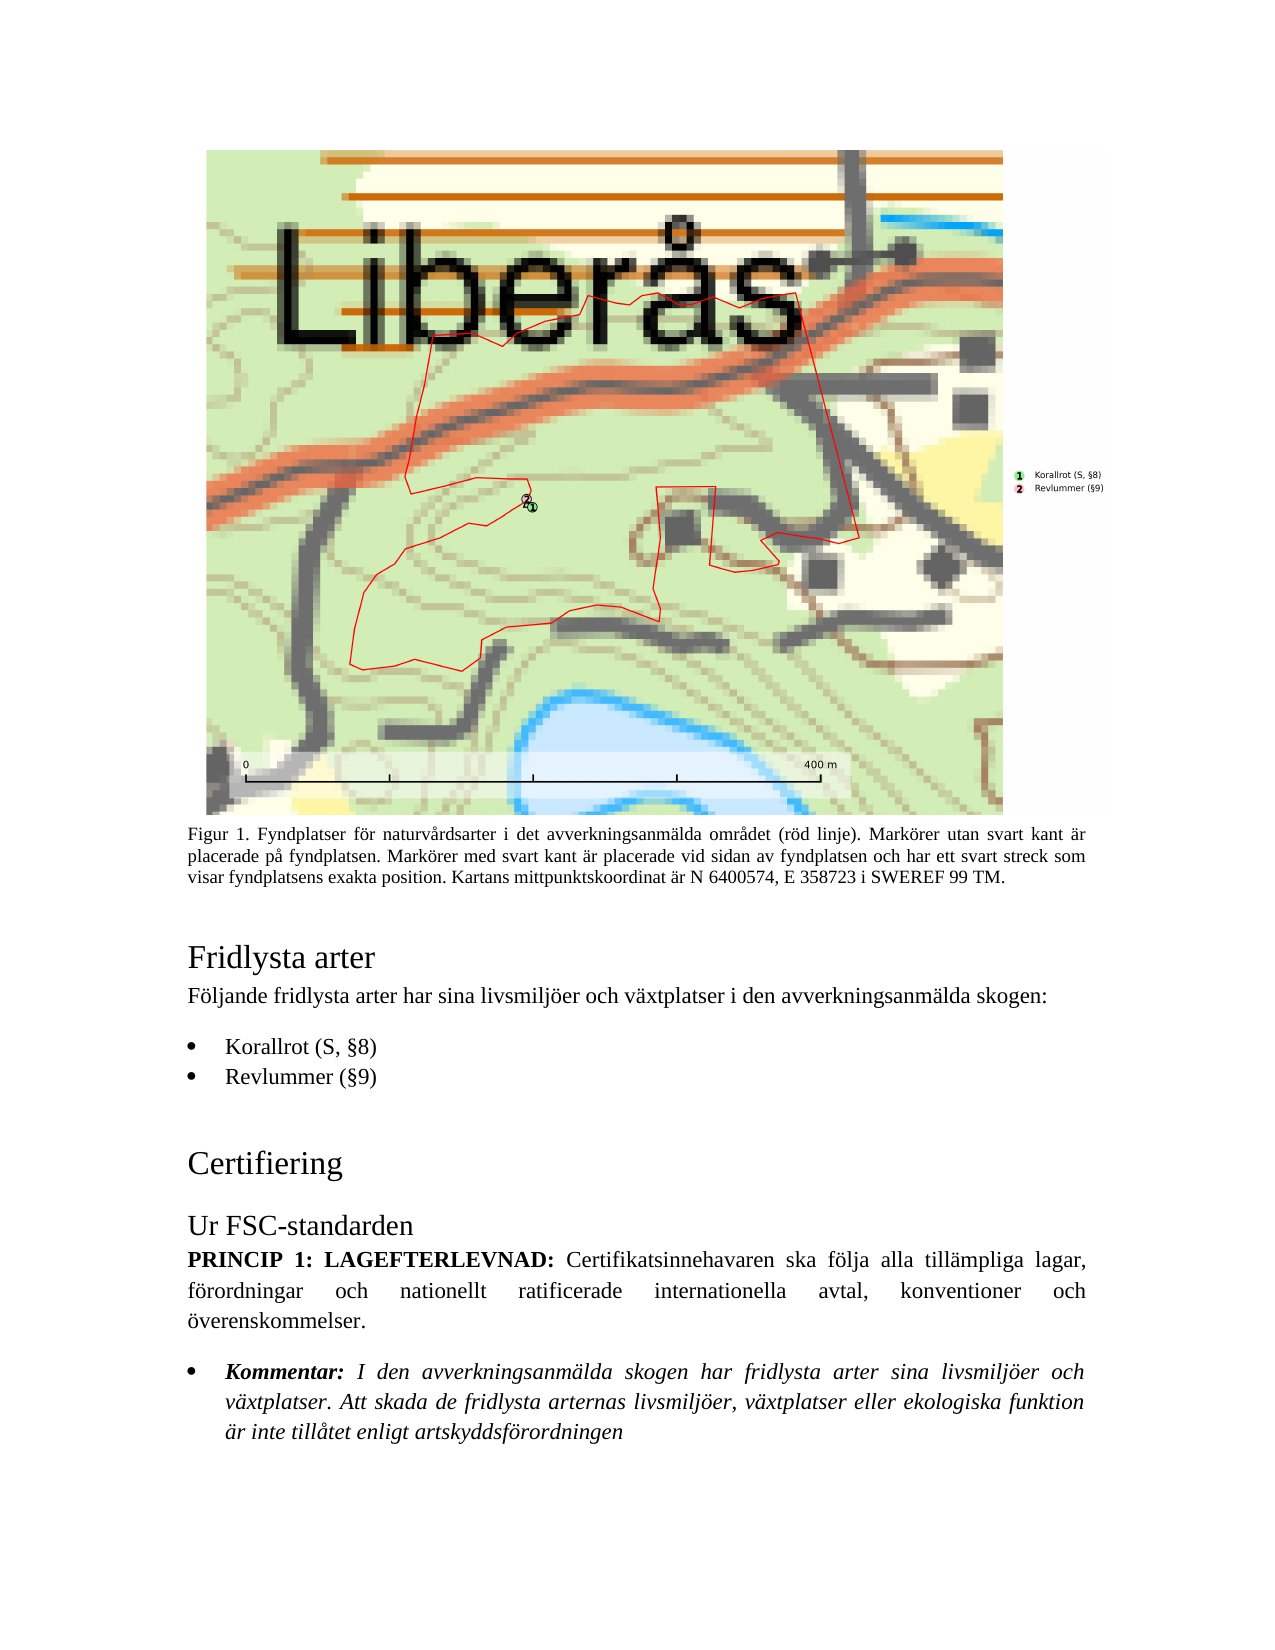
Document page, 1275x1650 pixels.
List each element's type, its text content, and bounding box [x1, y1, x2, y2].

text PRINCIP 1: LAGEFTERLEVNAD: Certifikatsinnehavaren ska följa alla tillämpliga lagar, förordningar och nationellt ratificerade internationella avtal, konventioner och överenskommelser. [187, 1247, 1087, 1333]
subtitle Fridlysta arter [187, 938, 1087, 976]
subtitle Certifiering [187, 1143, 1087, 1181]
list Kommentar: I den avverkningsanmälda skogen har fridlysta arter sina livsmiljöer och växtplatser. Att skada de fridlysta arternas livsmiljöer, växtplatser eller ekologiska funktion är inte tillåtet enligt artskyddsförordningen [187, 1358, 1087, 1445]
subtitle Ur FSC-standarden [187, 1208, 1087, 1242]
text Figur 1. Fyndplatser för naturvårdsarter i det avverkningsanmälda området (röd linje). Markörer utan svart kant är placerade på fyndplatsen. Markörer med svart kant är placerade vid sidan av fyndplatsen och har ett svart streck som visar fyndplatsens exakta position. Kartans mittpunktskoordinat är N 6400574, E 358723 i SWEREF 99 TM. [187, 823, 1087, 888]
list Korallrot (S, §8) [187, 1033, 1087, 1059]
list Revlummer (§9) [187, 1063, 1087, 1089]
text Följande fridlysta arter har sina livsmiljöer och växtplatser i den avverkningsanmälda skogen: [187, 982, 1087, 1008]
picture [206, 150, 1107, 815]
